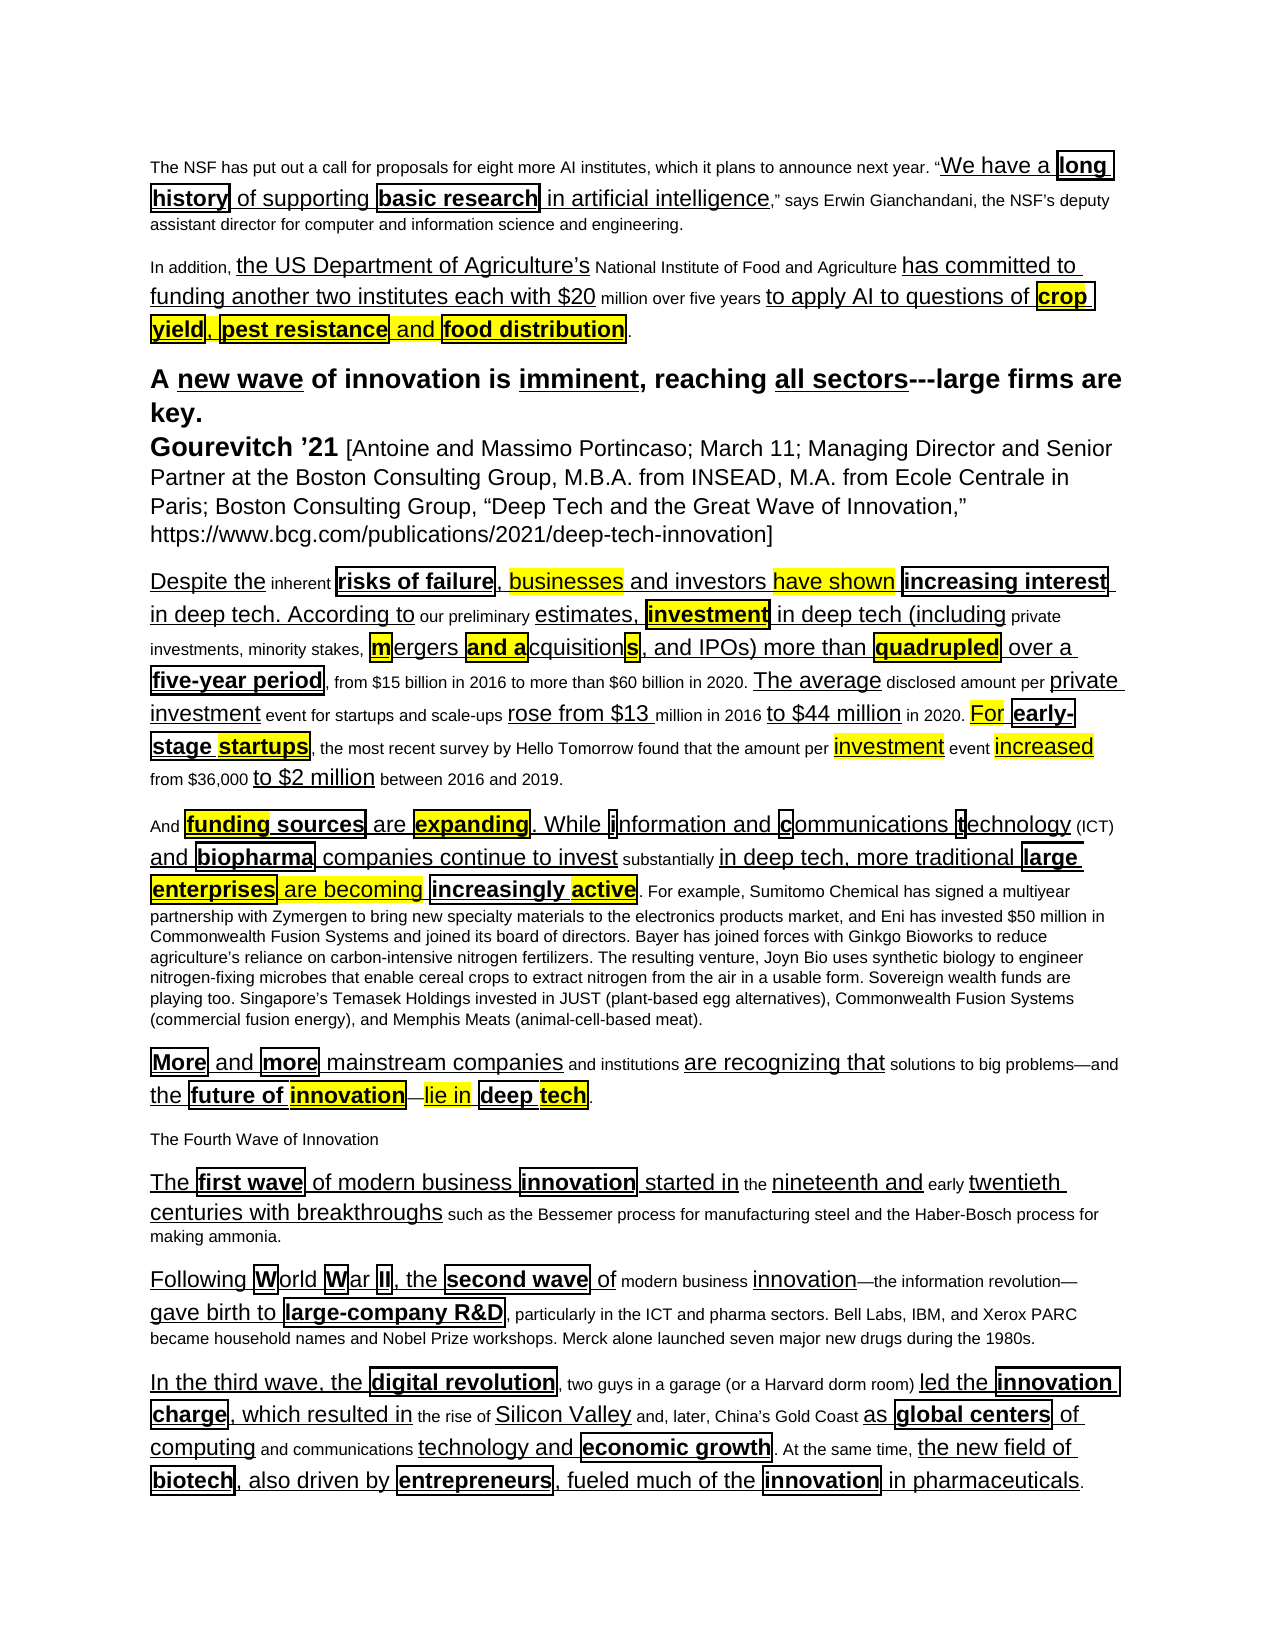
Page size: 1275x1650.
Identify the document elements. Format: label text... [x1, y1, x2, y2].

text The first wave of modern business innovation started in the nineteenth and early twentieth centuries with breakthroughs such as the Bessemer process for manufacturing steel and the Haber-Bosch process for making ammonia. [150, 1167, 1125, 1246]
text In the third wave, the digital revolution, two guys in a garage (or a Harvard dorm room) led the innovation charge, which resulted in the rise of Silicon Valley and, later, China’s Gold Coast as global centers of computing and communications technology and economic growth. At the same time, the new field of biotech, also driven by entrepreneurs, fueled much of the innovation in pharmaceuticals. [150, 1366, 1125, 1496]
text Despite the inherent risks of failure, businesses and investors have shown increasing interest in deep tech. According to our preliminary estimates, investment in deep tech (including private investments, minority stakes, mergers and acquisitions, and IPOs) more than quadrupled over a five-year period, from $15 billion in 2016 to more than $60 billion in 2020. The average disclosed amount per private investment event for startups and scale-ups rose from $13 million in 2016 to $44 million in 2020. For early-stage startups, the most recent survey by Hello Tomorrow found that the amount per investment event increased from $36,000 to $2 million between 2016 and 2019. [150, 566, 1125, 790]
text Following World War II, the second wave of modern business innovation—the information revolution—gave birth to large-company R&D, particularly in the ICT and pharma sectors. Bell Labs, IBM, and Xerox PARC became household names and Nobel Prize workshops. Merck alone launched seven major new drugs during the 1980s. [150, 1264, 1125, 1348]
text And funding sources are expanding. While information and communications technology (ICT) and biopharma companies continue to invest substantially in deep tech, more traditional large enterprises are becoming increasingly active. For example, Sumitomo Chemical has signed a multiyear partnership with Zymergen to bring new specialty materials to the electronics products market, and Eni has invested $50 million in Commonwealth Fusion Systems and joined its board of directors. Bayer has joined forces with Ginkgo Bioworks to reduce agriculture’s reliance on carbon-intensive nitrogen fertilizers. The resulting venture, Joyn Bio uses synthetic biology to engineer nitrogen-fixing microbes that enable cereal crops to extract nitrogen from the air in a usable form. Sovereign wealth funds are playing too. Singapore’s Temasek Holdings invested in JUST (plant-based egg alternatives), Commonwealth Fusion Systems (commercial fusion energy), and Memphis Meats (animal-cell-based meat). [150, 808, 1125, 1029]
text Gourevitch ’21 [Antoine and Massimo Portincaso; March 11; Managing Director and Senior Partner at the Boston Consulting Group, M.B.A. from INSEAD, M.A. from Ecole Centrale in Paris; Boston Consulting Group, “Deep Tech and the Great Wave of Innovation,” https://www.bcg.com/publications/2021/deep-tech-innovation] [150, 431, 1125, 547]
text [150, 150, 1125, 234]
text The Fourth Wave of Innovation [150, 1129, 1125, 1148]
subtitle A new wave of innovation is imminent, reaching all sectors---large firms are key. [150, 363, 1125, 428]
text In addition, the US Department of Agriculture’s National Institute of Food and Agriculture has committed to funding another two institutes each with $20 million over five years to apply AI to questions of crop yield, pest resistance and food distribution. [150, 252, 1125, 344]
text More and more mainstream companies and institutions are recognizing that solutions to big problems—and the future of innovation—lie in deep tech. [150, 1047, 1125, 1110]
